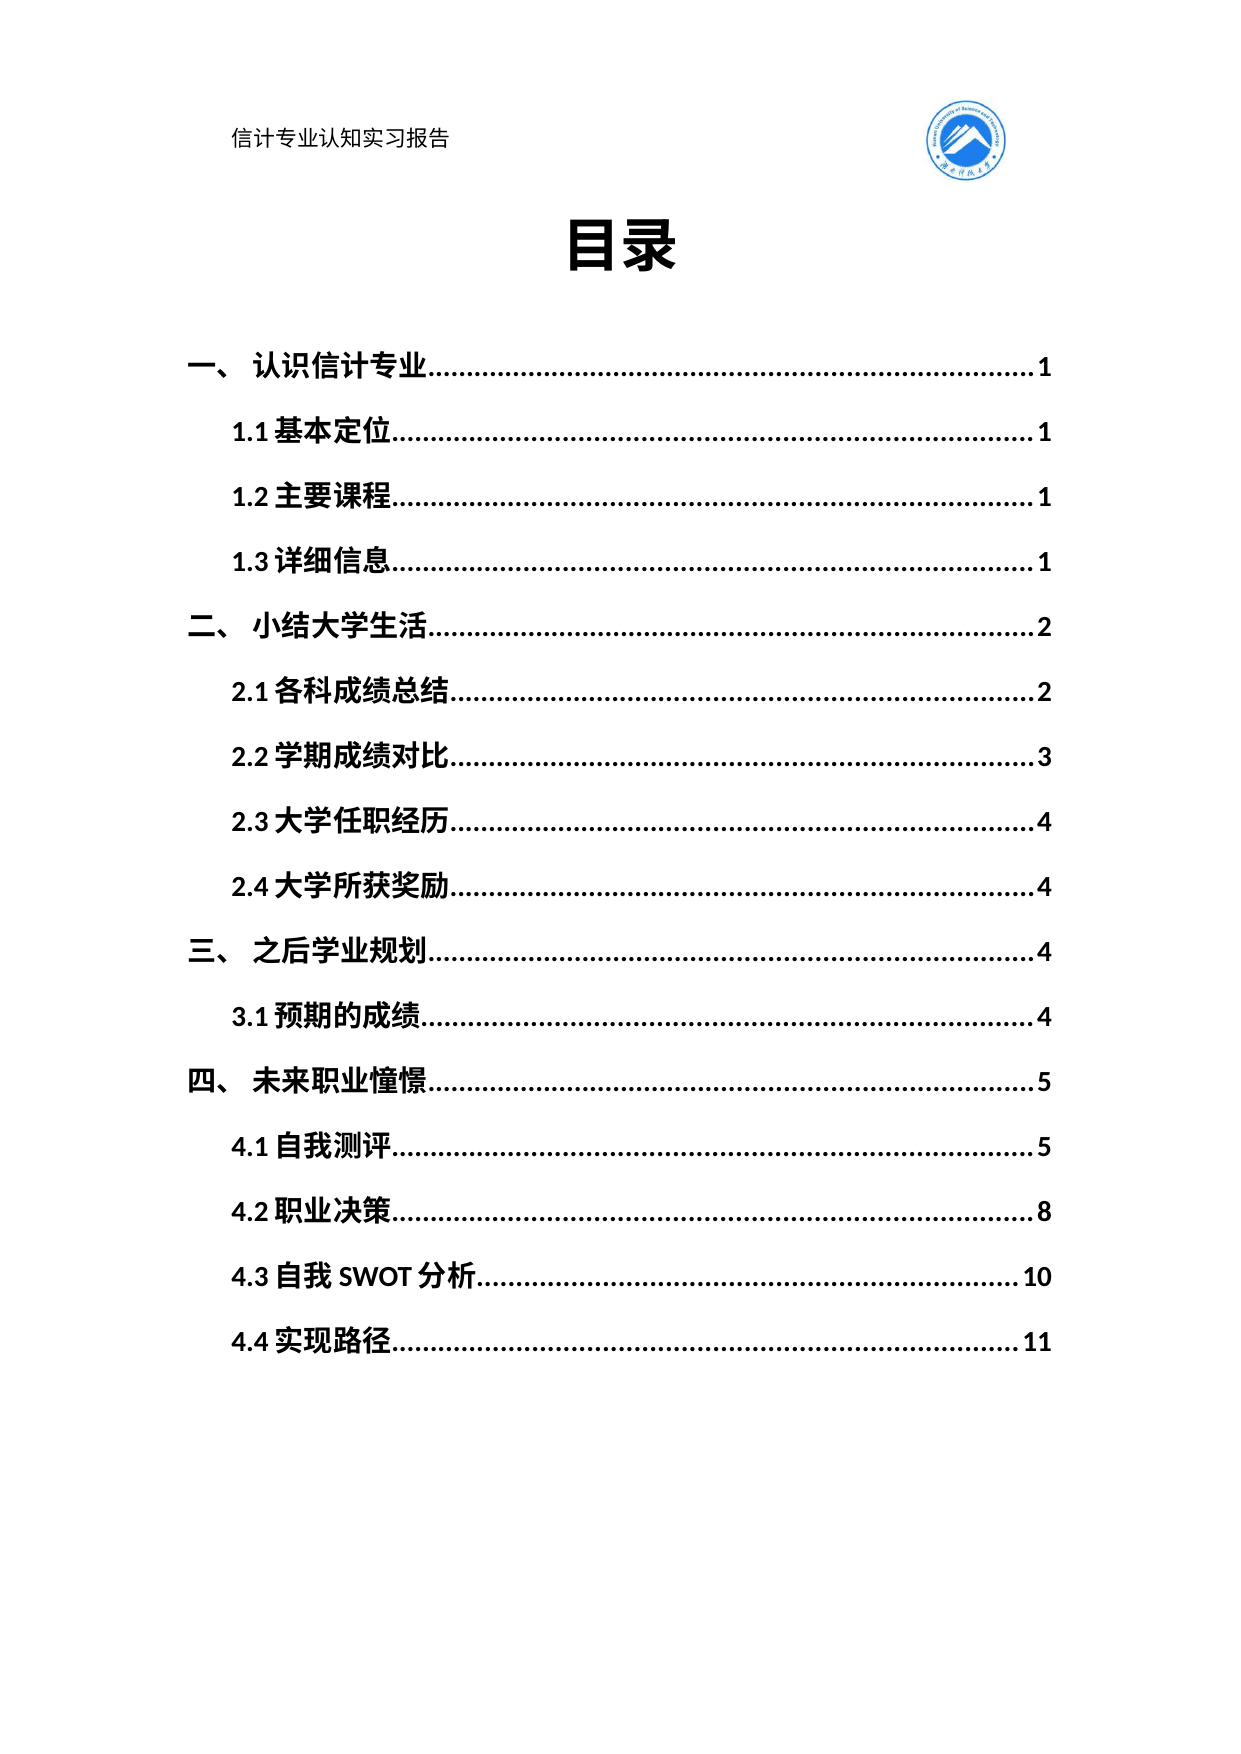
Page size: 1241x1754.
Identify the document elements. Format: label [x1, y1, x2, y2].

picture [921, 98, 1007, 181]
